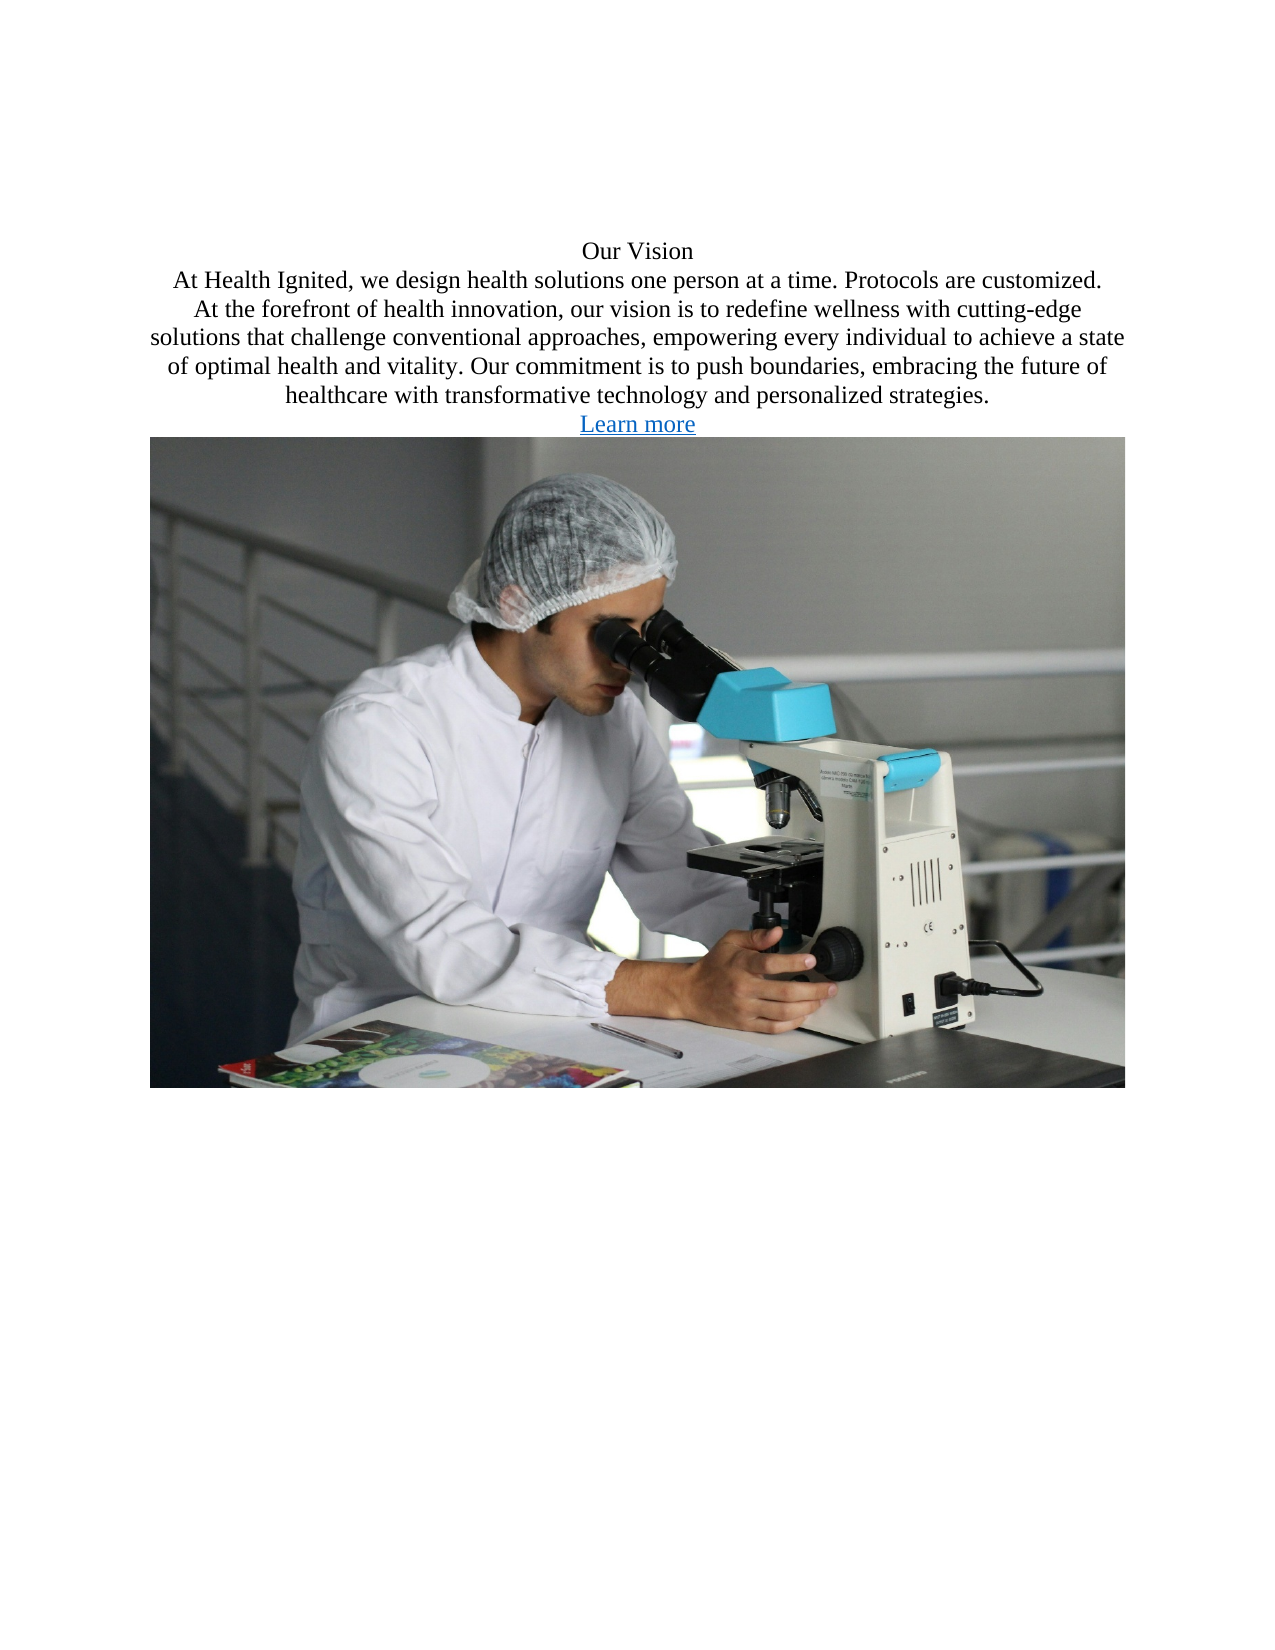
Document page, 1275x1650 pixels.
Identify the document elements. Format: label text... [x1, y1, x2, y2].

text At the forefront of health innovation, our vision is to redefine wellness with cutting-edge solutions that challenge conventional approaches, empowering every individual to achieve a state of optimal health and vitality. Our commitment is to push boundaries, embracing the future of healthcare with transformative technology and personalized strategies. [150, 294, 1125, 409]
text Learn more [150, 409, 1125, 437]
picture [150, 437, 1125, 1088]
text At Health Ignited, we design health solutions one person at a time. Protocols are customized. [150, 265, 1125, 294]
text Our Vision [150, 236, 1125, 265]
